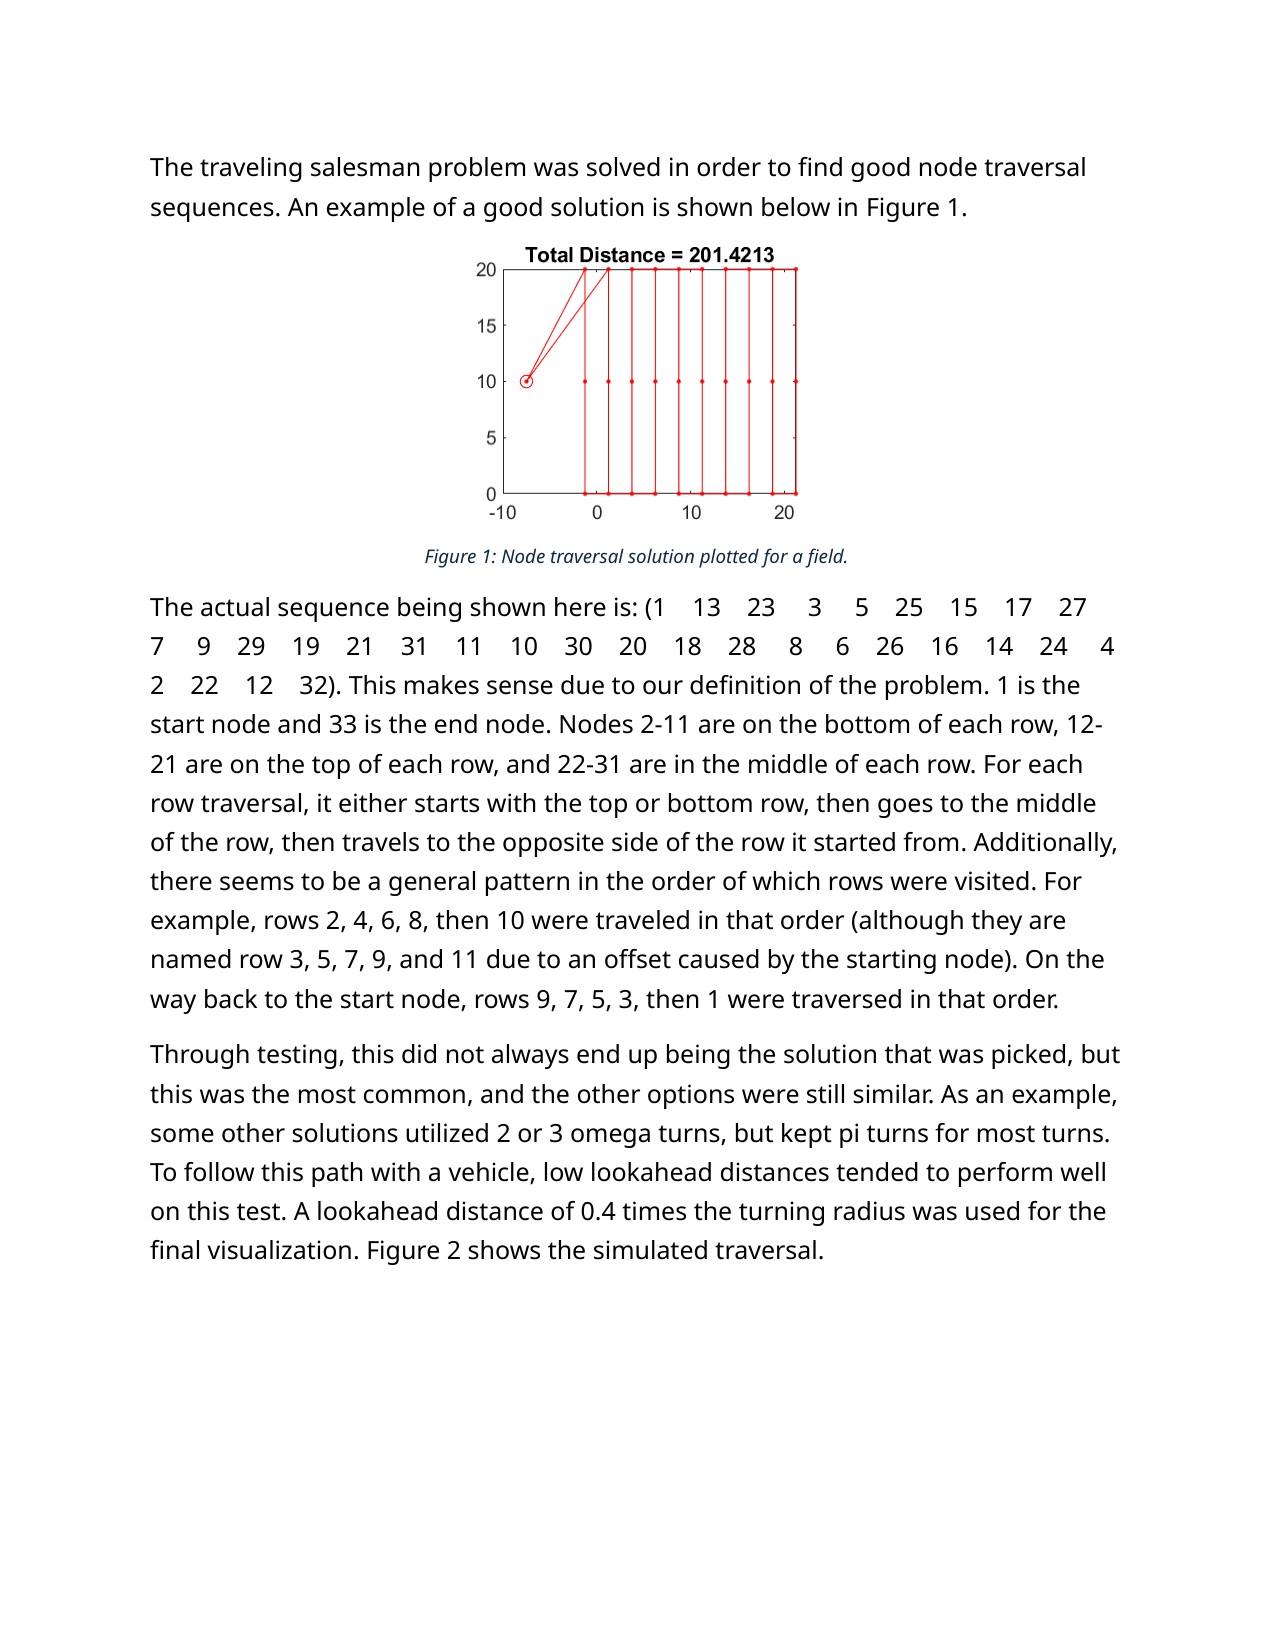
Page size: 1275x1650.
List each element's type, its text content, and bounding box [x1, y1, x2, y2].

text The traveling salesman problem was solved in order to find good node traversal sequences. An example of a good solution is shown below in Figure 1. [150, 150, 1125, 223]
text The actual sequence being shown here is: (1 13 23 3 5 25 15 17 27 7 9 29 19 21 31 11 10 30 20 18 28 8 6 26 16 14 24 4 2 22 12 32). This makes sense due to our definition of the problem. 1 is the start node and 33 is the end node. Nodes 2-11 are on the bottom of each row, 12-21 are on the top of each row, and 22-31 are in the middle of each row. For each row traversal, it either starts with the top or bottom row, then goes to the middle of the row, then travels to the opposite side of the row it started from. Additionally, there seems to be a general pattern in the order of which rows were visited. For example, rows 2, 4, 6, 8, then 10 were traveled in that order (although they are named row 3, 5, 7, 9, and 11 due to an offset caused by the starting node). On the way back to the start node, rows 9, 7, 5, 3, then 1 were traversed in that order. [150, 590, 1125, 1015]
picture [474, 245, 801, 522]
text Through testing, this did not always end up being the solution that was picked, but this was the most common, and the other options were still similar. As an example, some other solutions utilized 2 or 3 omega turns, but kept pi turns for most turns. To follow this path with a vehicle, low lookahead distances tended to perform well on this test. A lookahead distance of 0.4 times the turning radius was used for the final visualization. Figure 2 shows the simulated traversal. [150, 1037, 1125, 1267]
